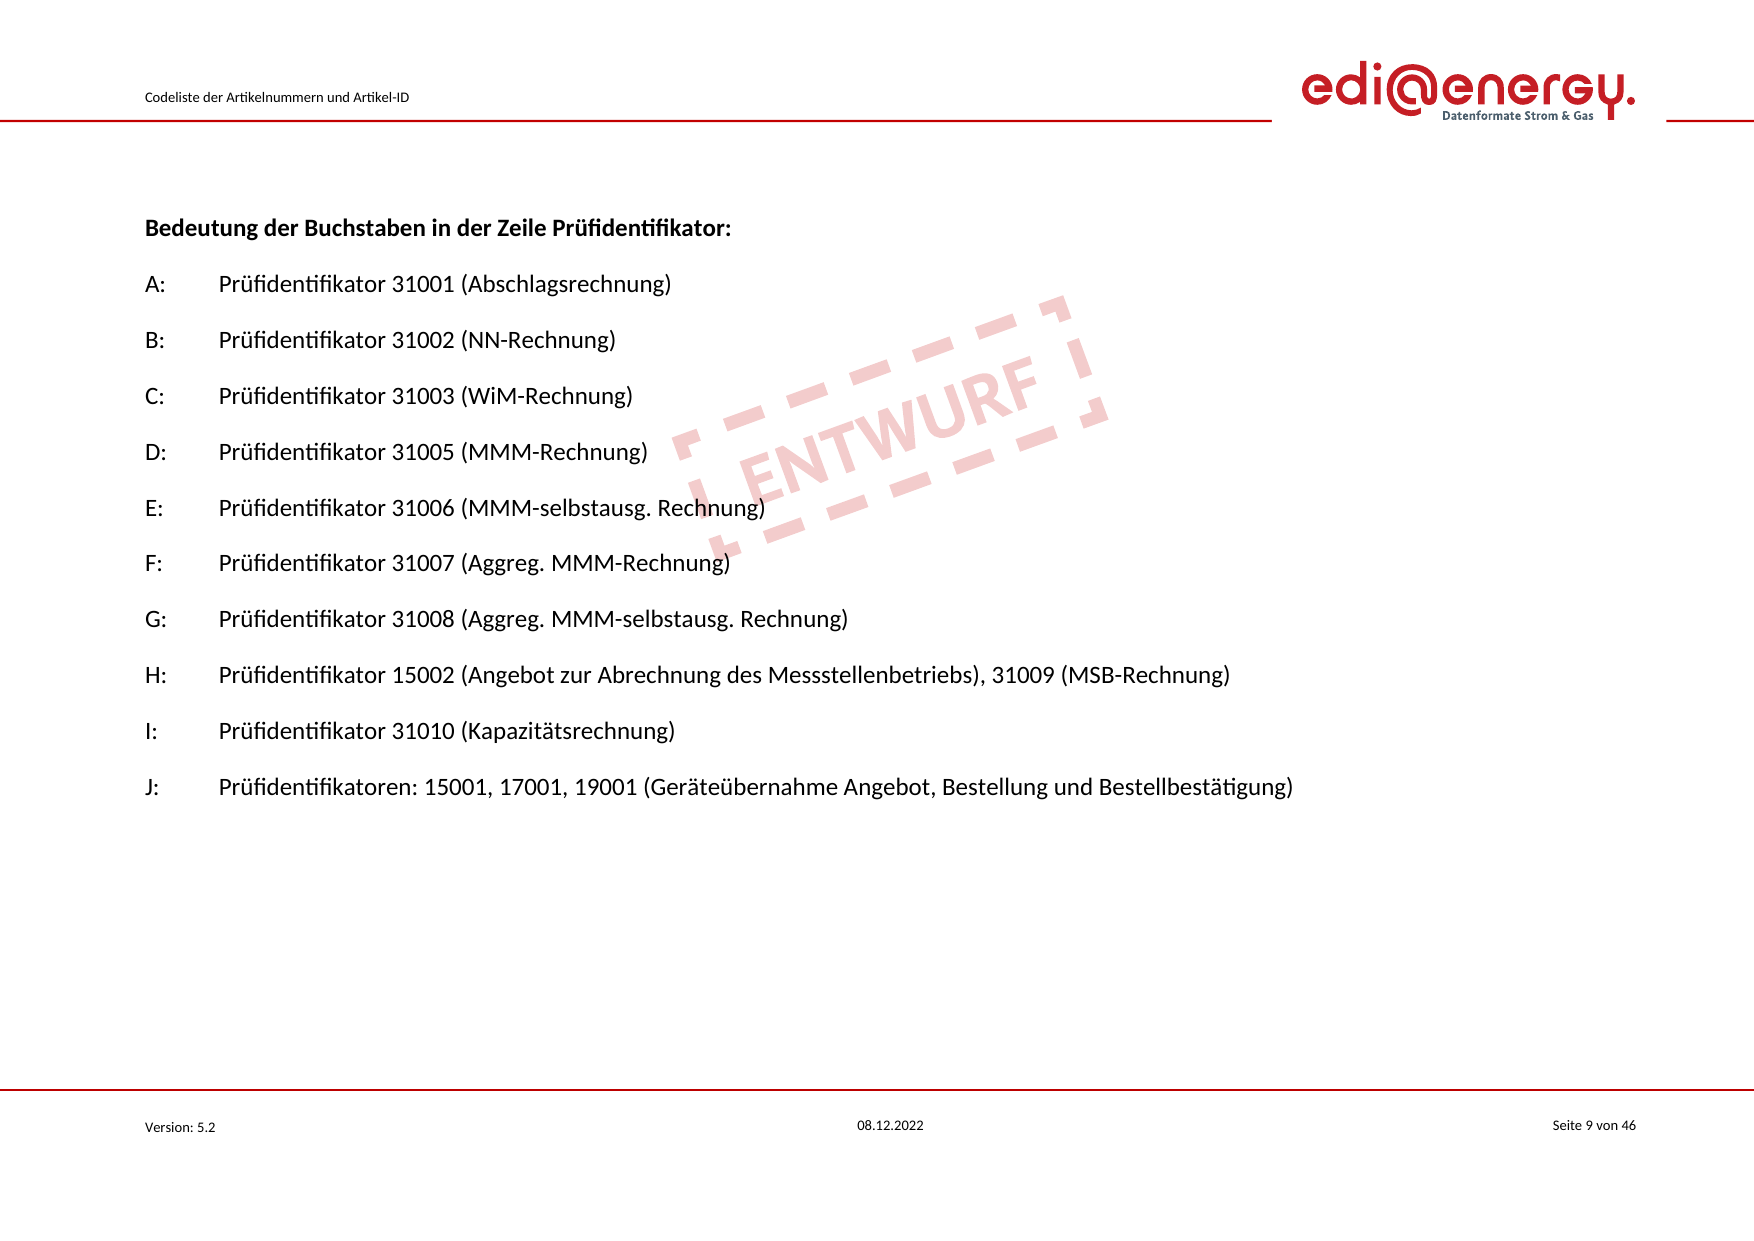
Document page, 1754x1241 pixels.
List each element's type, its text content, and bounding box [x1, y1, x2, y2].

text H: Prüfidentifikator 15002 (Angebot zur Abrechnung des Messstellenbetriebs), 31009 (MSB-Rechnung) [145, 659, 1636, 690]
text D: Prüfidentifikator 31005 (MMM-Rechnung) [145, 436, 1636, 466]
text F: Prüfidentifikator 31007 (Aggreg. MMM-Rechnung) [145, 548, 1636, 578]
text A: Prüfidentifikator 31001 (Abschlagsrechnung) [145, 268, 1636, 299]
text C: Prüfidentifikator 31003 (WiM-Rechnung) [145, 380, 1636, 411]
text J: Prüfidentifikatoren: 15001, 17001, 19001 (Geräteübernahme Angebot, Bestellung und Bestellbestätigung) [145, 771, 1636, 801]
text E: Prüfidentifikator 31006 (MMM-selbstausg. Rechnung) [145, 492, 1636, 522]
text B: Prüfidentifikator 31002 (NN-Rechnung) [145, 324, 1636, 355]
text G: Prüfidentifikator 31008 (Aggreg. MMM-selbstausg. Rechnung) [145, 603, 1636, 634]
text I: Prüfidentifikator 31010 (Kapazitätsrechnung) [145, 715, 1636, 746]
text Bedeutung der Buchstaben in der Zeile Prüfidentifikator: [145, 213, 1636, 243]
